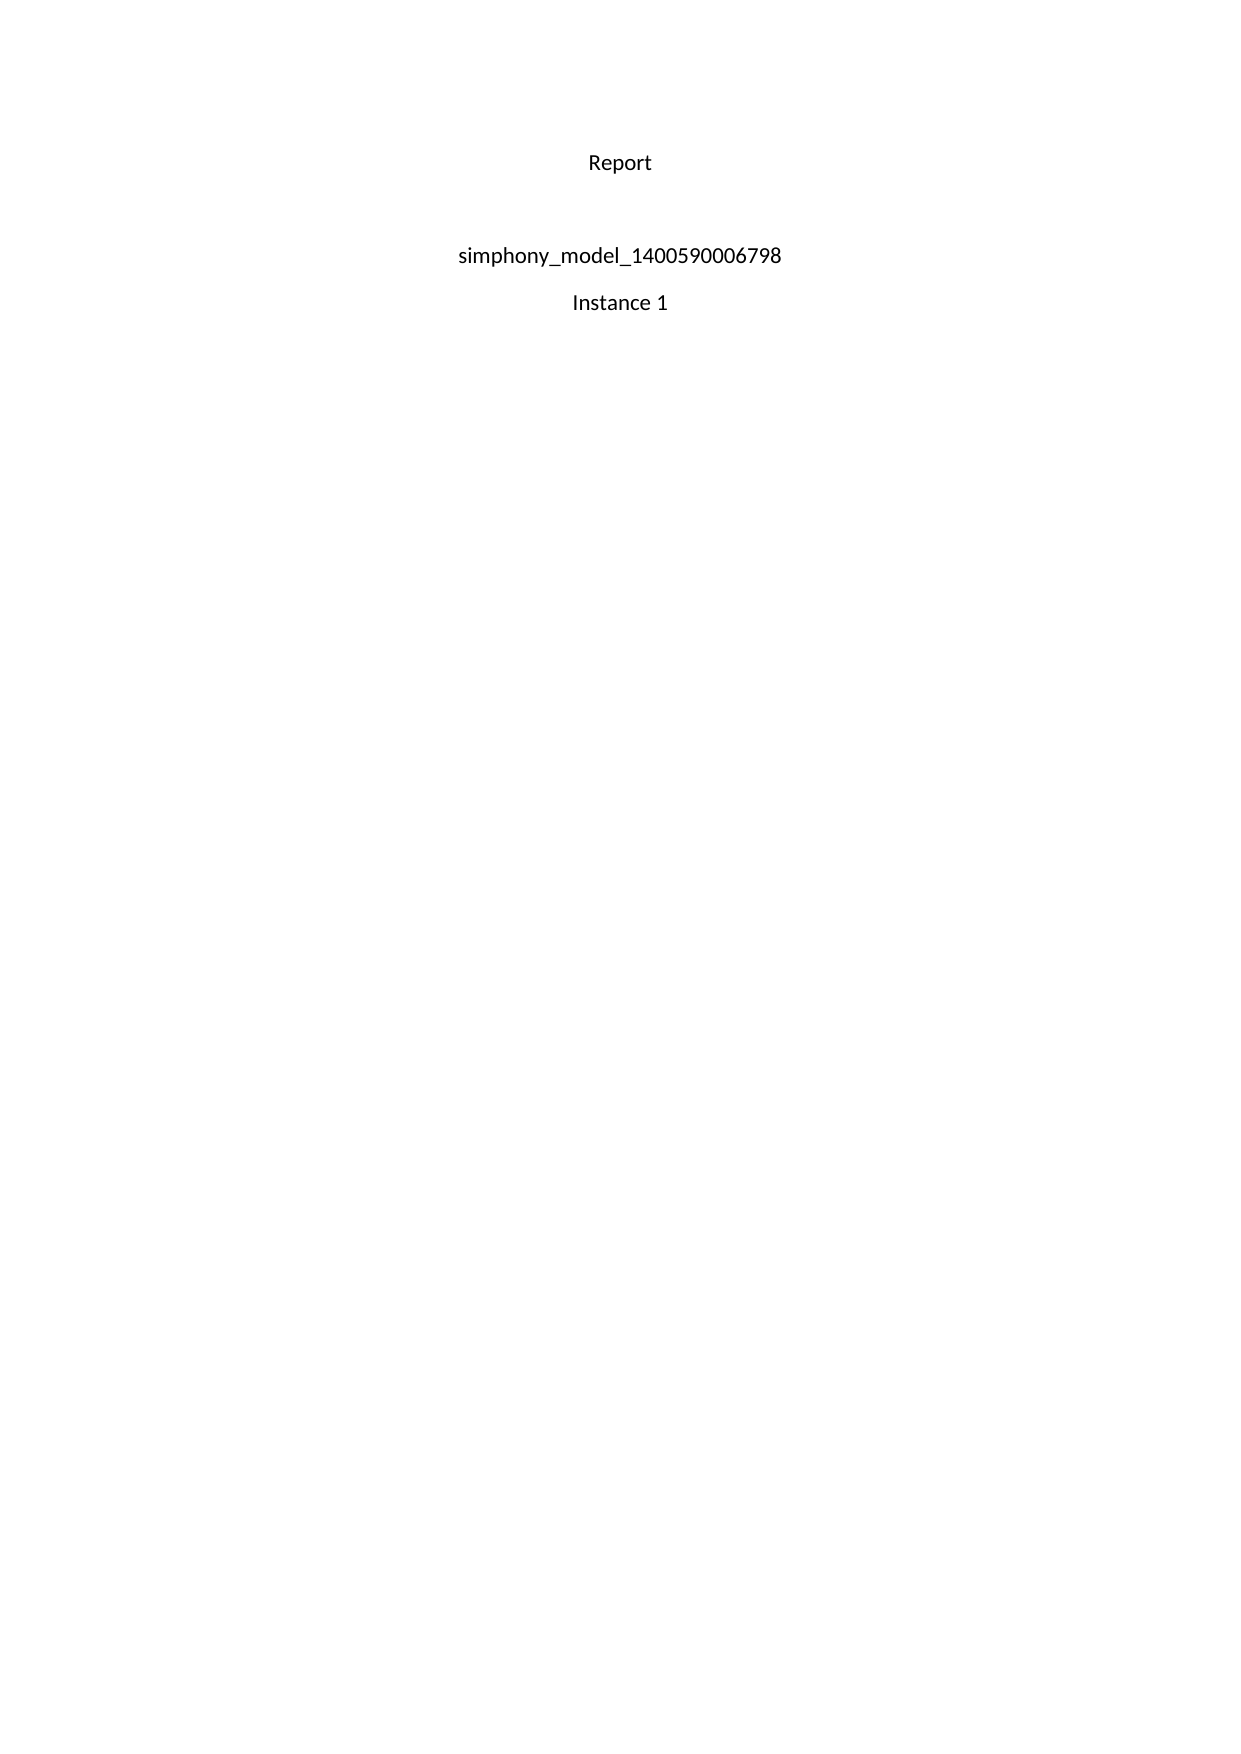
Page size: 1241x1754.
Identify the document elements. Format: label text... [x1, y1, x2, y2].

text Report [148, 148, 1093, 176]
text simphony_model_1400590006798 [148, 241, 1093, 269]
text Instance 1 [148, 288, 1093, 316]
